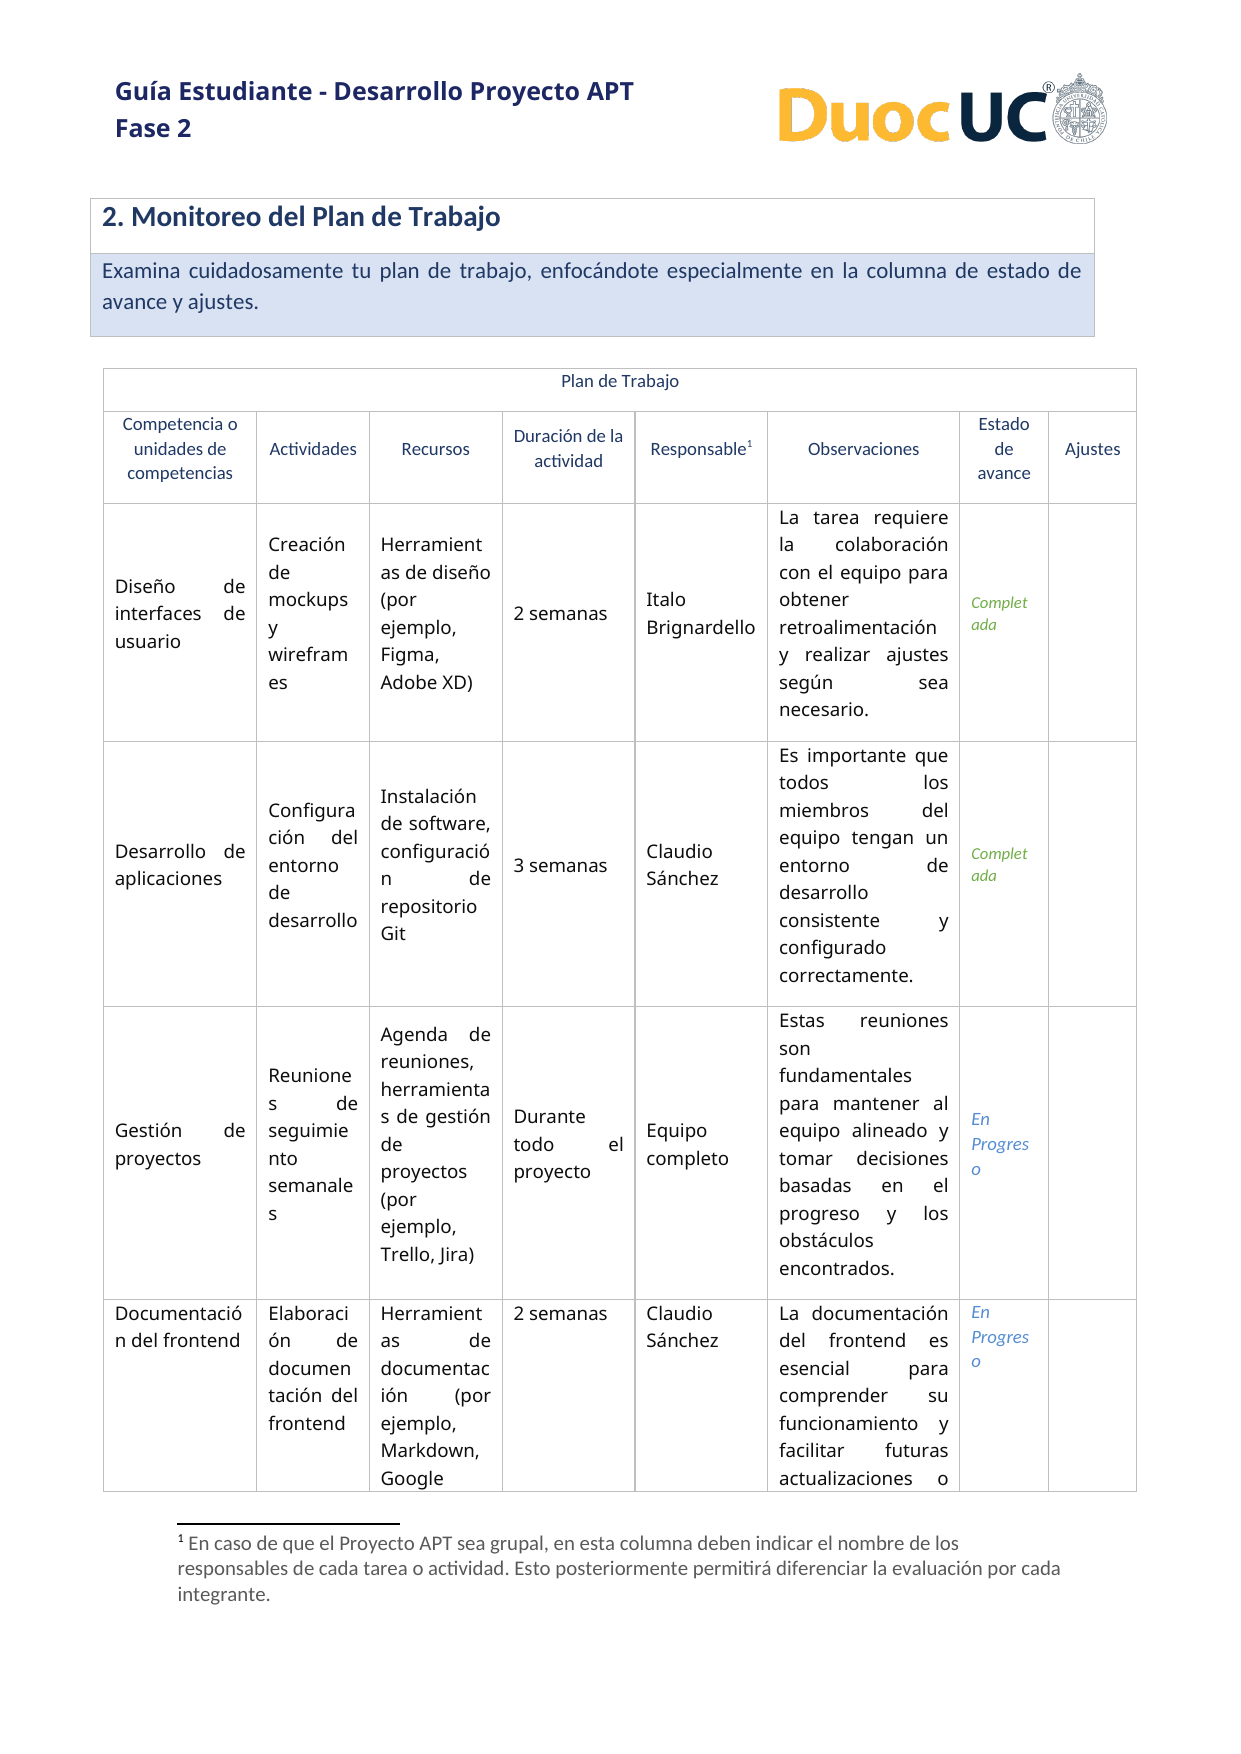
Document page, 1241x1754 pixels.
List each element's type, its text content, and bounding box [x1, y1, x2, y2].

table_cell Durante todo el proyecto [503, 1007, 634, 1299]
table_cell Gestión de proyectos [104, 1007, 256, 1299]
table_cell Es importante que todos los miembros del equipo tengan un entorno de desarrollo consistente y configurado correctamente. [768, 742, 959, 1006]
table_cell Herramientas de diseño (por ejemplo, Figma, Adobe XD) [370, 504, 502, 741]
table_cell Claudio Sánchez [636, 1300, 767, 1491]
picture [779, 73, 1107, 144]
table_cell Agenda de reuniones, herramientas de gestión de proyectos (por ejemplo, Trello, Jira) [370, 1007, 502, 1299]
table_cell Diseño de interfaces de usuario [104, 504, 256, 741]
table_cell Responsable [636, 412, 767, 503]
table_cell Duración de la actividad [503, 412, 634, 503]
table_cell Herramientas de documentación (por ejemplo, Markdown, Google Docs) [370, 1300, 502, 1491]
table_cell Documentación del frontend [104, 1300, 256, 1491]
table_cell Desarrollo de aplicaciones [104, 742, 256, 1006]
table_cell Ajustes [1049, 412, 1136, 503]
table_cell La documentación del frontend es esencial para comprender su funcionamiento y facilitar futuras actualizaciones o mantenimientos. [768, 1300, 959, 1491]
table_cell [1049, 742, 1136, 1006]
table_cell [1049, 1300, 1136, 1491]
table_cell En Progreso [960, 1300, 1048, 1491]
table_header Plan de Trabajo [104, 369, 1136, 411]
table_cell Creación de mockups y wireframes [257, 504, 369, 741]
table_cell 2 semanas [503, 1300, 634, 1491]
table_cell Competencia o unidades de competencias [104, 412, 256, 503]
table_cell Italo Brignardello [636, 504, 767, 741]
table_cell 3 semanas [503, 742, 634, 1006]
table_cell Equipo completo [636, 1007, 767, 1299]
table_cell Claudio Sánchez [636, 742, 767, 1006]
table_cell Elaboración de documentación del frontend [257, 1300, 369, 1491]
table_cell Estas reuniones son fundamentales para mantener al equipo alineado y tomar decisiones basadas en el progreso y los obstáculos encontrados. [768, 1007, 959, 1299]
table_cell Completada [960, 504, 1048, 741]
table_cell La tarea requiere la colaboración con el equipo para obtener retroalimentación y realizar ajustes según sea necesario. [768, 504, 959, 741]
table_cell Estado de avance [960, 412, 1048, 503]
table_cell [1049, 504, 1136, 741]
table_cell Configuración del entorno de desarrollo [257, 742, 369, 1006]
table_cell Recursos [370, 412, 502, 503]
table_cell Observaciones [768, 412, 959, 503]
table_cell [1049, 1007, 1136, 1299]
table_cell Reuniones de seguimiento semanales [257, 1007, 369, 1299]
table_cell 2 semanas [503, 504, 634, 741]
table_cell Completada [960, 742, 1048, 1006]
table_cell Instalación de software, configuración de repositorio Git [370, 742, 502, 1006]
table_cell Examina cuidadosamente tu plan de trabajo, enfocándote especialmente en la columna de estado de avance y ajustes. [91, 254, 1094, 336]
table_cell En Progreso [960, 1007, 1048, 1299]
table_cell Actividades [257, 412, 369, 503]
table_header 2. Monitoreo del Plan de Trabajo [91, 199, 1094, 253]
